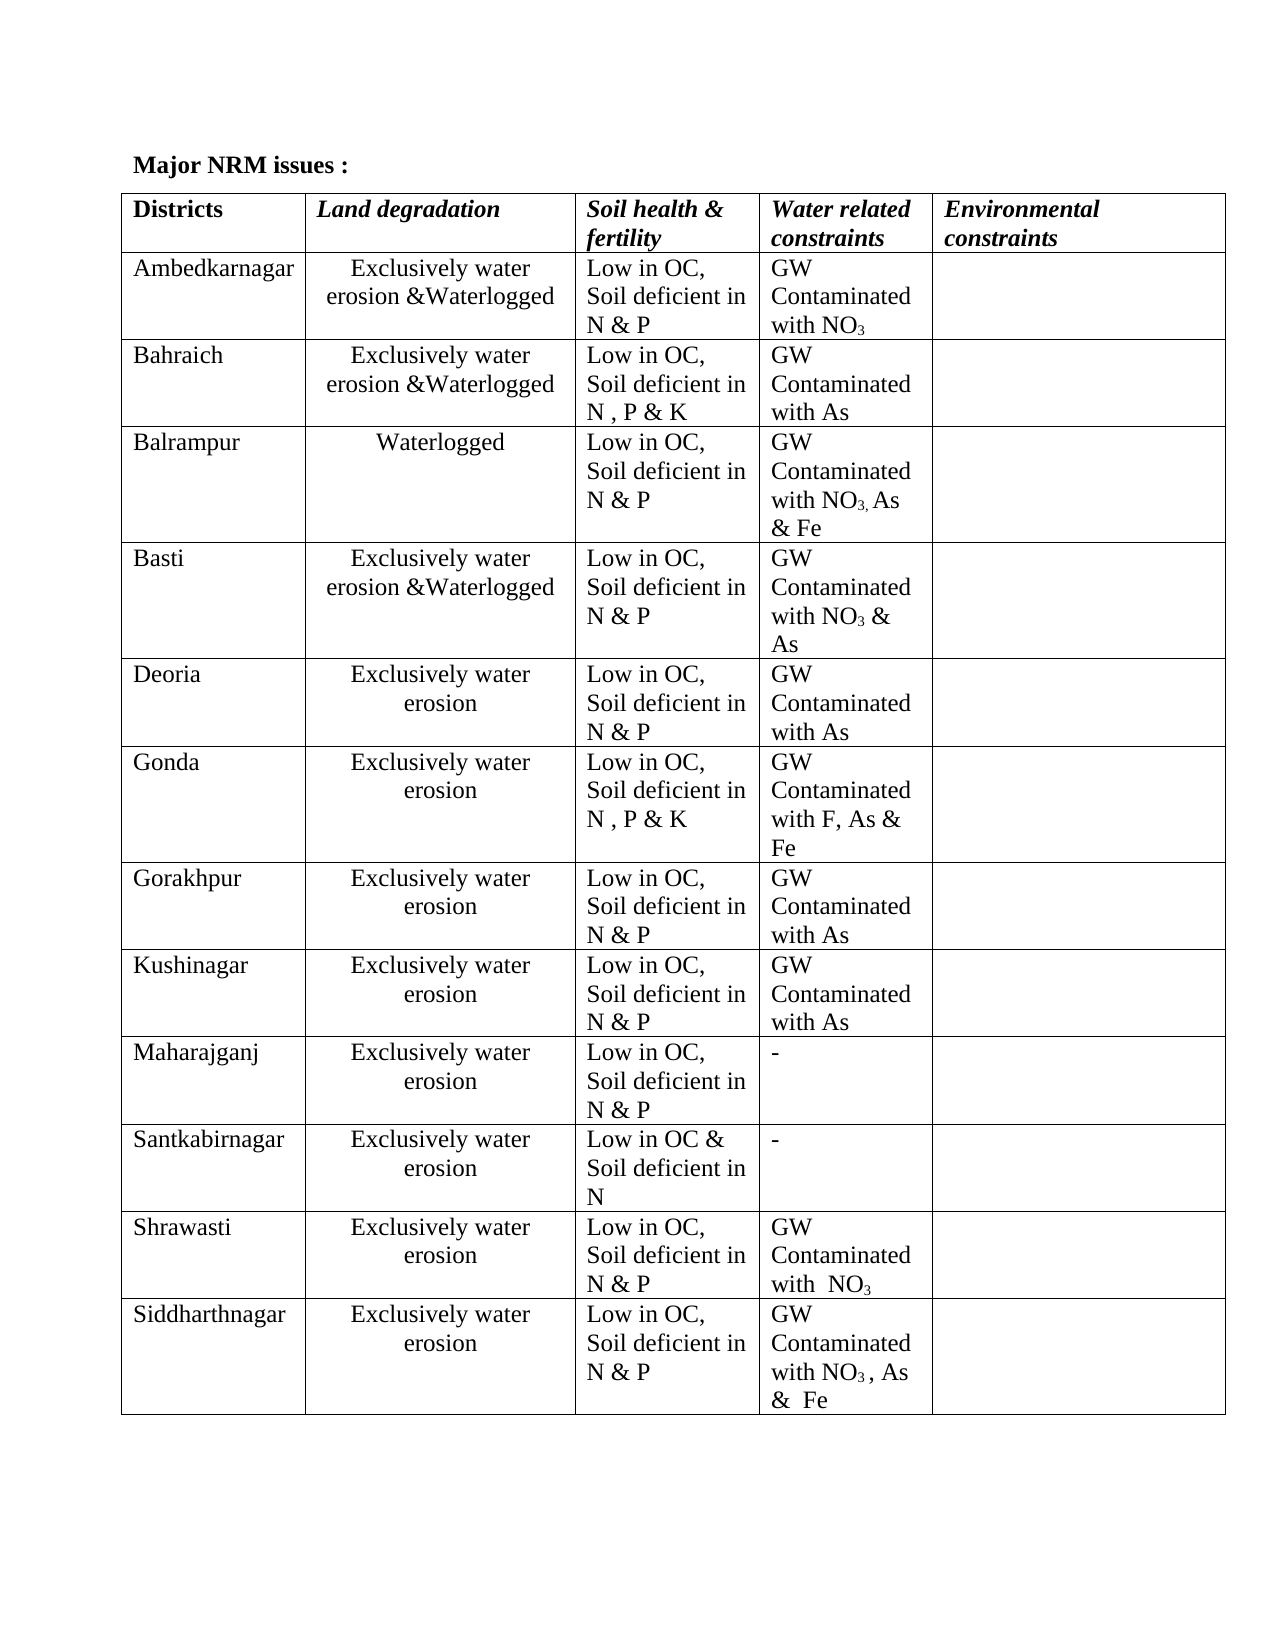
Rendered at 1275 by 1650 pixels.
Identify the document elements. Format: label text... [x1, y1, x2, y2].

table_cell GW Contaminated with NO3, As & Fe [760, 427, 932, 542]
table_cell Gonda [122, 747, 305, 862]
table_cell Exclusively water erosion [306, 950, 575, 1036]
table_cell Shrawasti [122, 1212, 305, 1298]
table_header Water related constraints [760, 194, 932, 252]
table_header Districts [122, 194, 305, 252]
table_cell [933, 747, 1225, 862]
table_cell Low in OC, Soil deficient in N & P [576, 1212, 759, 1298]
table_cell [933, 1212, 1225, 1298]
table_cell [933, 659, 1225, 746]
table_cell Deoria [122, 659, 305, 746]
text Major NRM issues : [133, 150, 1137, 179]
table_cell [933, 340, 1225, 426]
table_cell Exclusively water erosion &Waterlogged [306, 543, 575, 658]
table_cell Low in OC, Soil deficient in N , P & K [576, 340, 759, 426]
table_cell - [760, 1125, 932, 1211]
table_header Environmental constraints [933, 194, 1225, 252]
table_cell [933, 1037, 1225, 1123]
table_cell Low in OC, Soil deficient in N & P [576, 253, 759, 339]
table_cell [933, 427, 1225, 542]
table_cell [933, 1299, 1225, 1414]
table_cell Exclusively water erosion [306, 659, 575, 746]
table_cell GW Contaminated with NO3 [760, 1212, 932, 1298]
table_cell Siddharthnagar [122, 1299, 305, 1414]
table_cell Santkabirnagar [122, 1125, 305, 1211]
table_cell Exclusively water erosion [306, 747, 575, 862]
table_cell Low in OC, Soil deficient in N , P & K [576, 747, 759, 862]
table_cell Low in OC, Soil deficient in N & P [576, 950, 759, 1036]
table_cell Low in OC, Soil deficient in N & P [576, 863, 759, 949]
table_cell Balrampur [122, 427, 305, 542]
table_header Soil health & fertility [576, 194, 759, 252]
table_cell GW Contaminated with As [760, 340, 932, 426]
table_cell GW Contaminated with F, As & Fe [760, 747, 932, 862]
table_cell Low in OC, Soil deficient in N & P [576, 427, 759, 542]
table_cell Exclusively water erosion [306, 1299, 575, 1414]
table_cell GW Contaminated with NO3 & As [760, 543, 932, 658]
table_cell GW Contaminated with NO3 [760, 253, 932, 339]
table_cell [933, 543, 1225, 658]
table_cell Basti [122, 543, 305, 658]
table_cell Gorakhpur [122, 863, 305, 949]
table_cell GW Contaminated with As [760, 950, 932, 1036]
table_cell Waterlogged [306, 427, 575, 542]
table_cell Low in OC, Soil deficient in N & P [576, 543, 759, 658]
table_cell Exclusively water erosion [306, 1212, 575, 1298]
table_cell Exclusively water erosion [306, 863, 575, 949]
table_cell GW Contaminated with NO3 , As & Fe [760, 1299, 932, 1414]
table_cell - [760, 1037, 932, 1123]
table_cell Low in OC, Soil deficient in N & P [576, 1299, 759, 1414]
table_cell [933, 1125, 1225, 1211]
table_cell [933, 863, 1225, 949]
table_cell Exclusively water erosion [306, 1125, 575, 1211]
table_header Land degradation [306, 194, 575, 252]
table_cell Low in OC & Soil deficient in N [576, 1125, 759, 1211]
table_cell GW Contaminated with As [760, 863, 932, 949]
table_cell GW Contaminated with As [760, 659, 932, 746]
table_cell Ambedkarnagar [122, 253, 305, 339]
table_cell Low in OC, Soil deficient in N & P [576, 1037, 759, 1123]
table_cell Exclusively water erosion &Waterlogged [306, 253, 575, 339]
table_cell Exclusively water erosion &Waterlogged [306, 340, 575, 426]
table_cell Low in OC, Soil deficient in N & P [576, 659, 759, 746]
table_cell [933, 253, 1225, 339]
table_cell [933, 950, 1225, 1036]
table_cell Maharajganj [122, 1037, 305, 1123]
table_cell Bahraich [122, 340, 305, 426]
table_cell Kushinagar [122, 950, 305, 1036]
table_cell Exclusively water erosion [306, 1037, 575, 1123]
